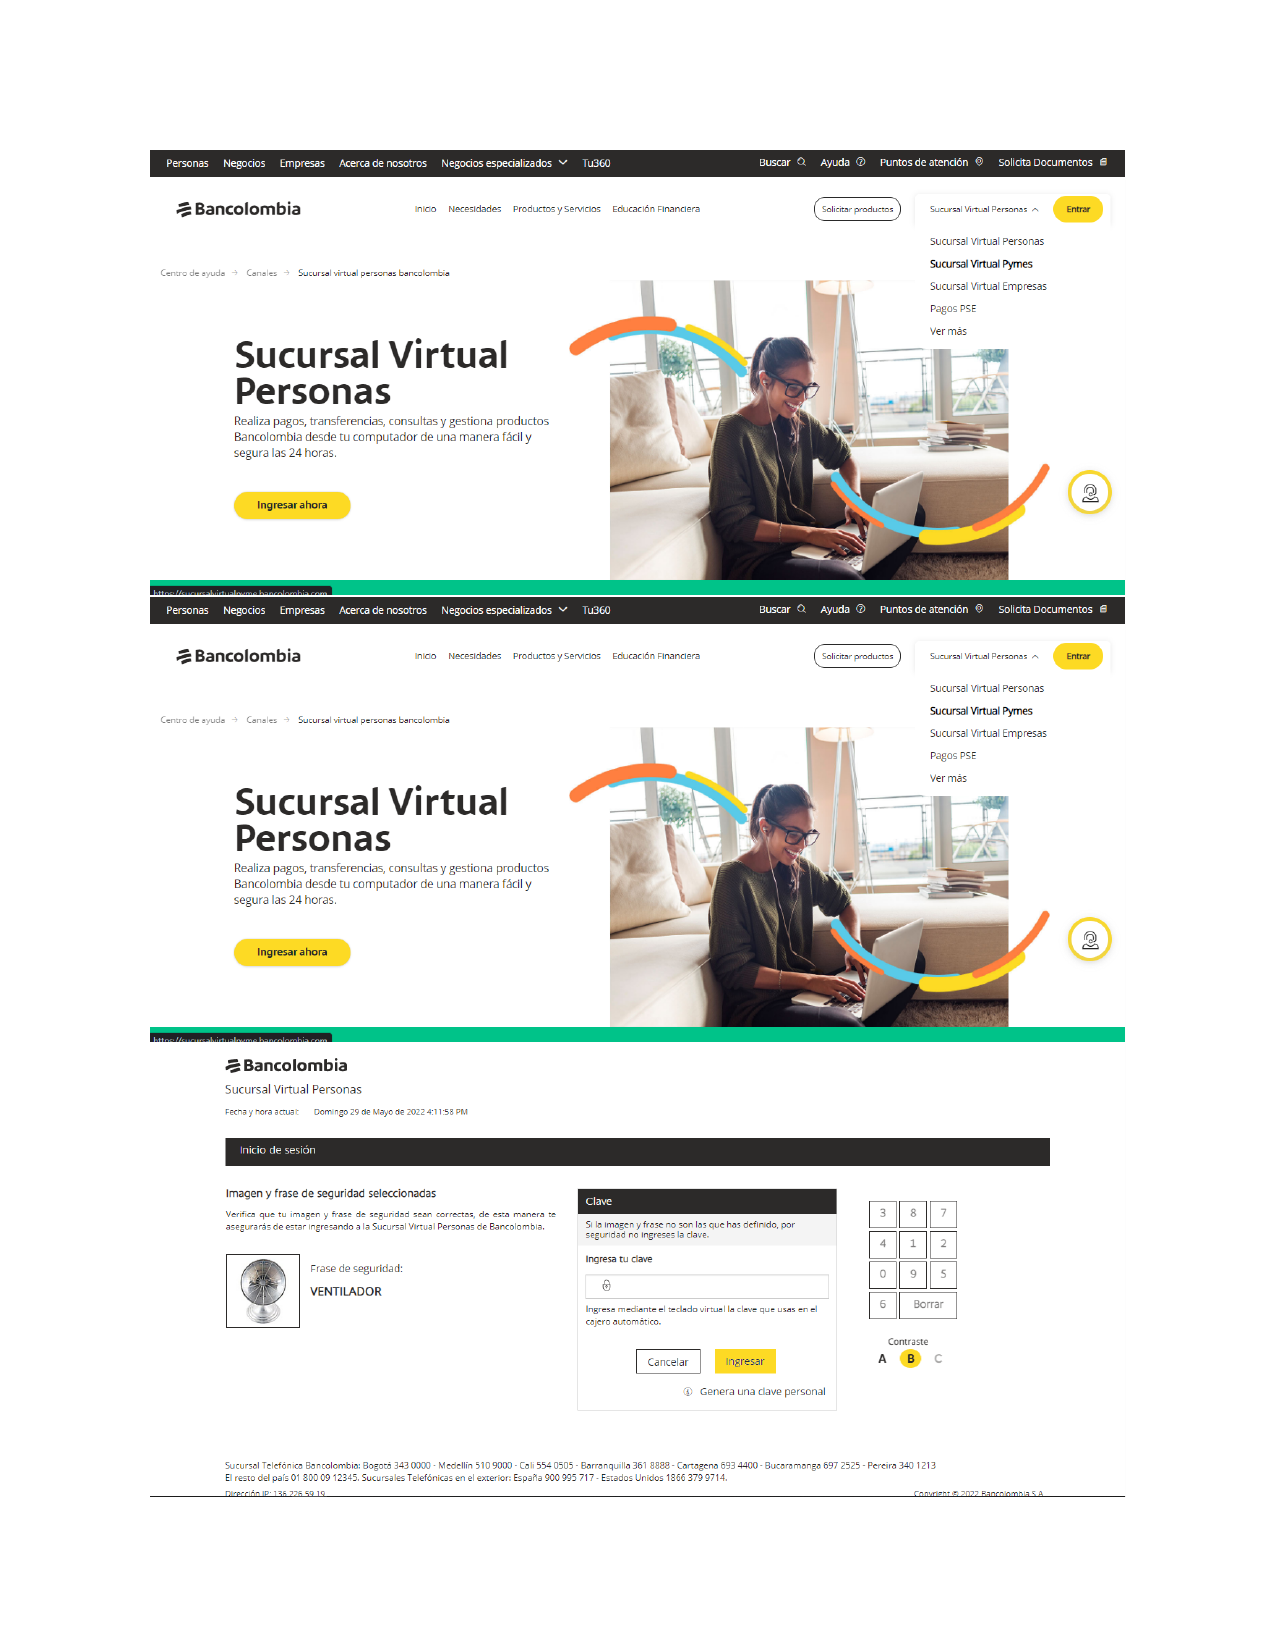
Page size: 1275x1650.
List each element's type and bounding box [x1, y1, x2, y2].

picture [150, 597, 1125, 1042]
picture [150, 1044, 1125, 1497]
picture [150, 150, 1125, 595]
